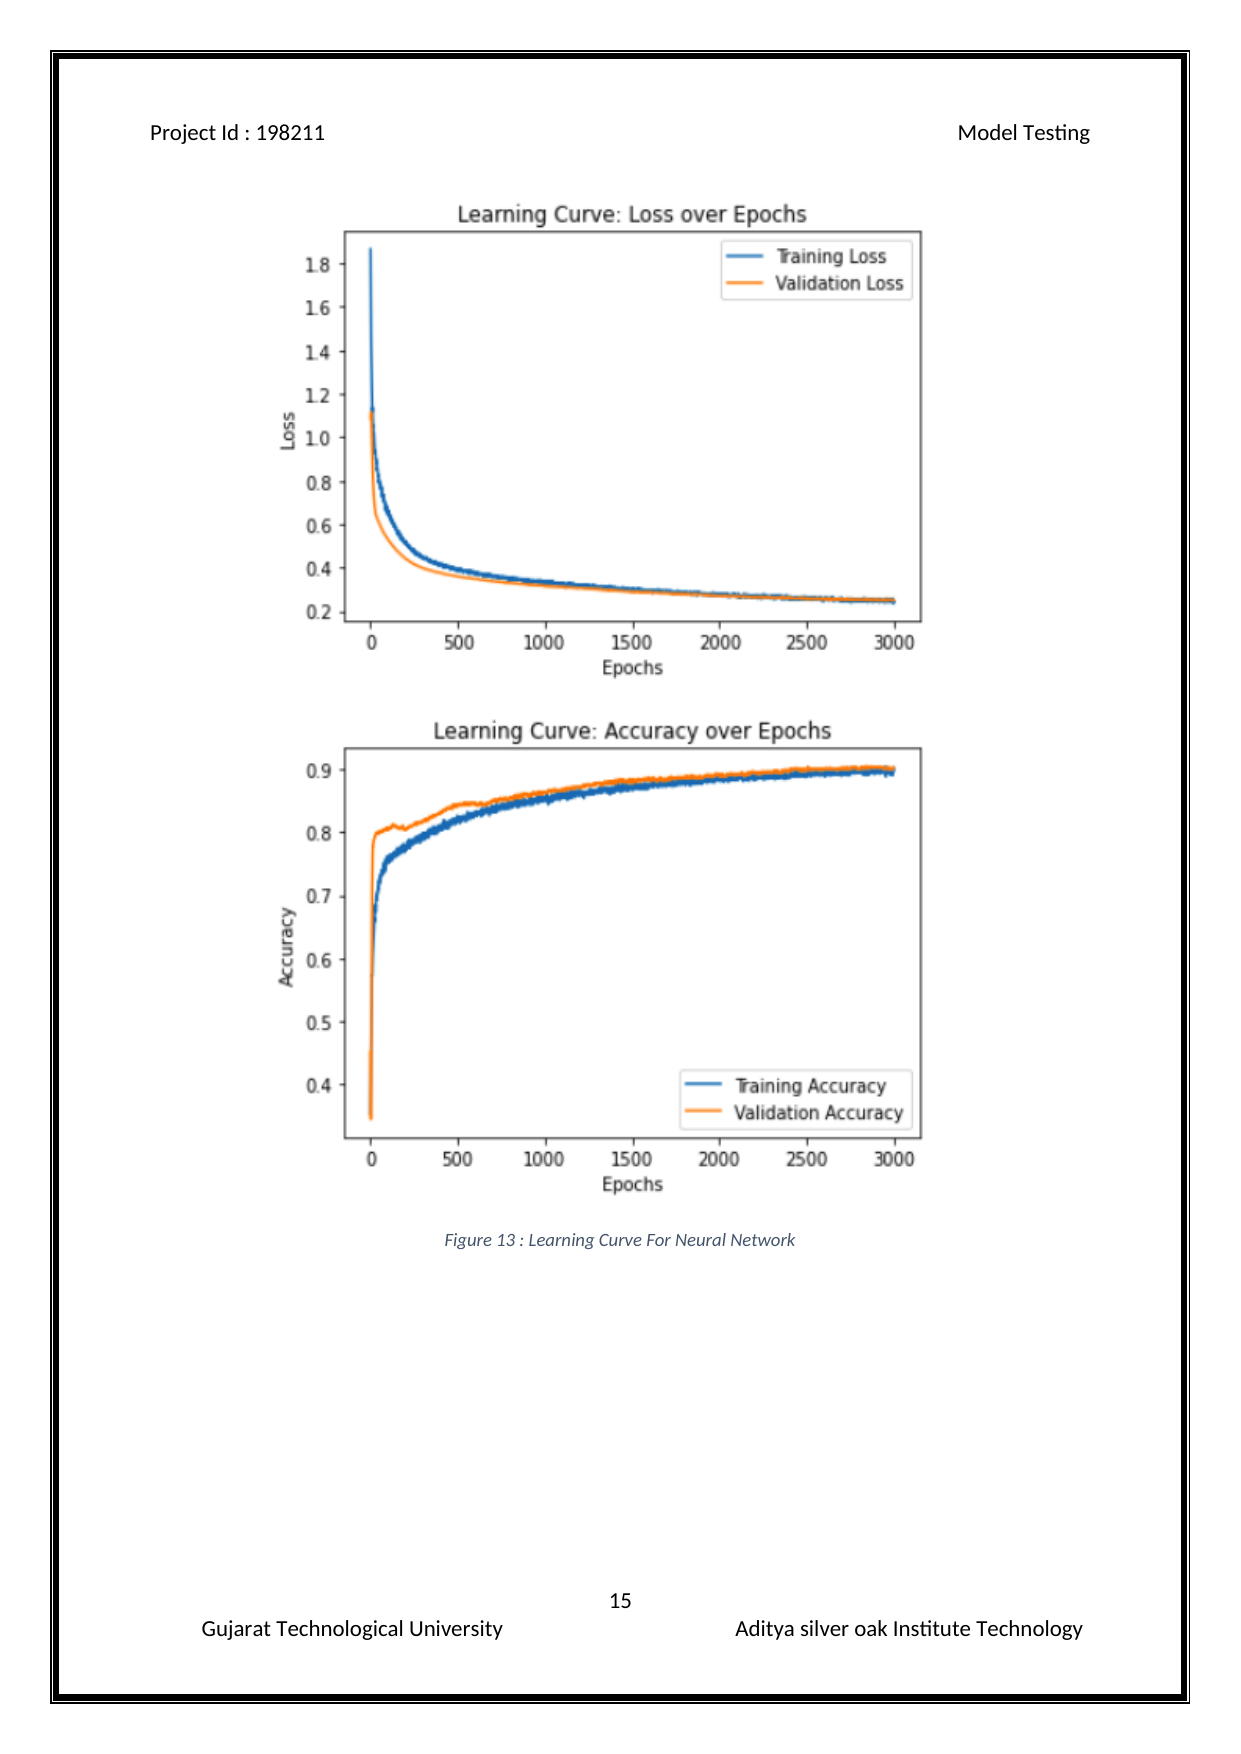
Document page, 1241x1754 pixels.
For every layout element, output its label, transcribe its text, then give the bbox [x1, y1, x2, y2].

text Figure 13 : Learning Curve For Neural Network [150, 1228, 1090, 1251]
picture [264, 187, 973, 1217]
